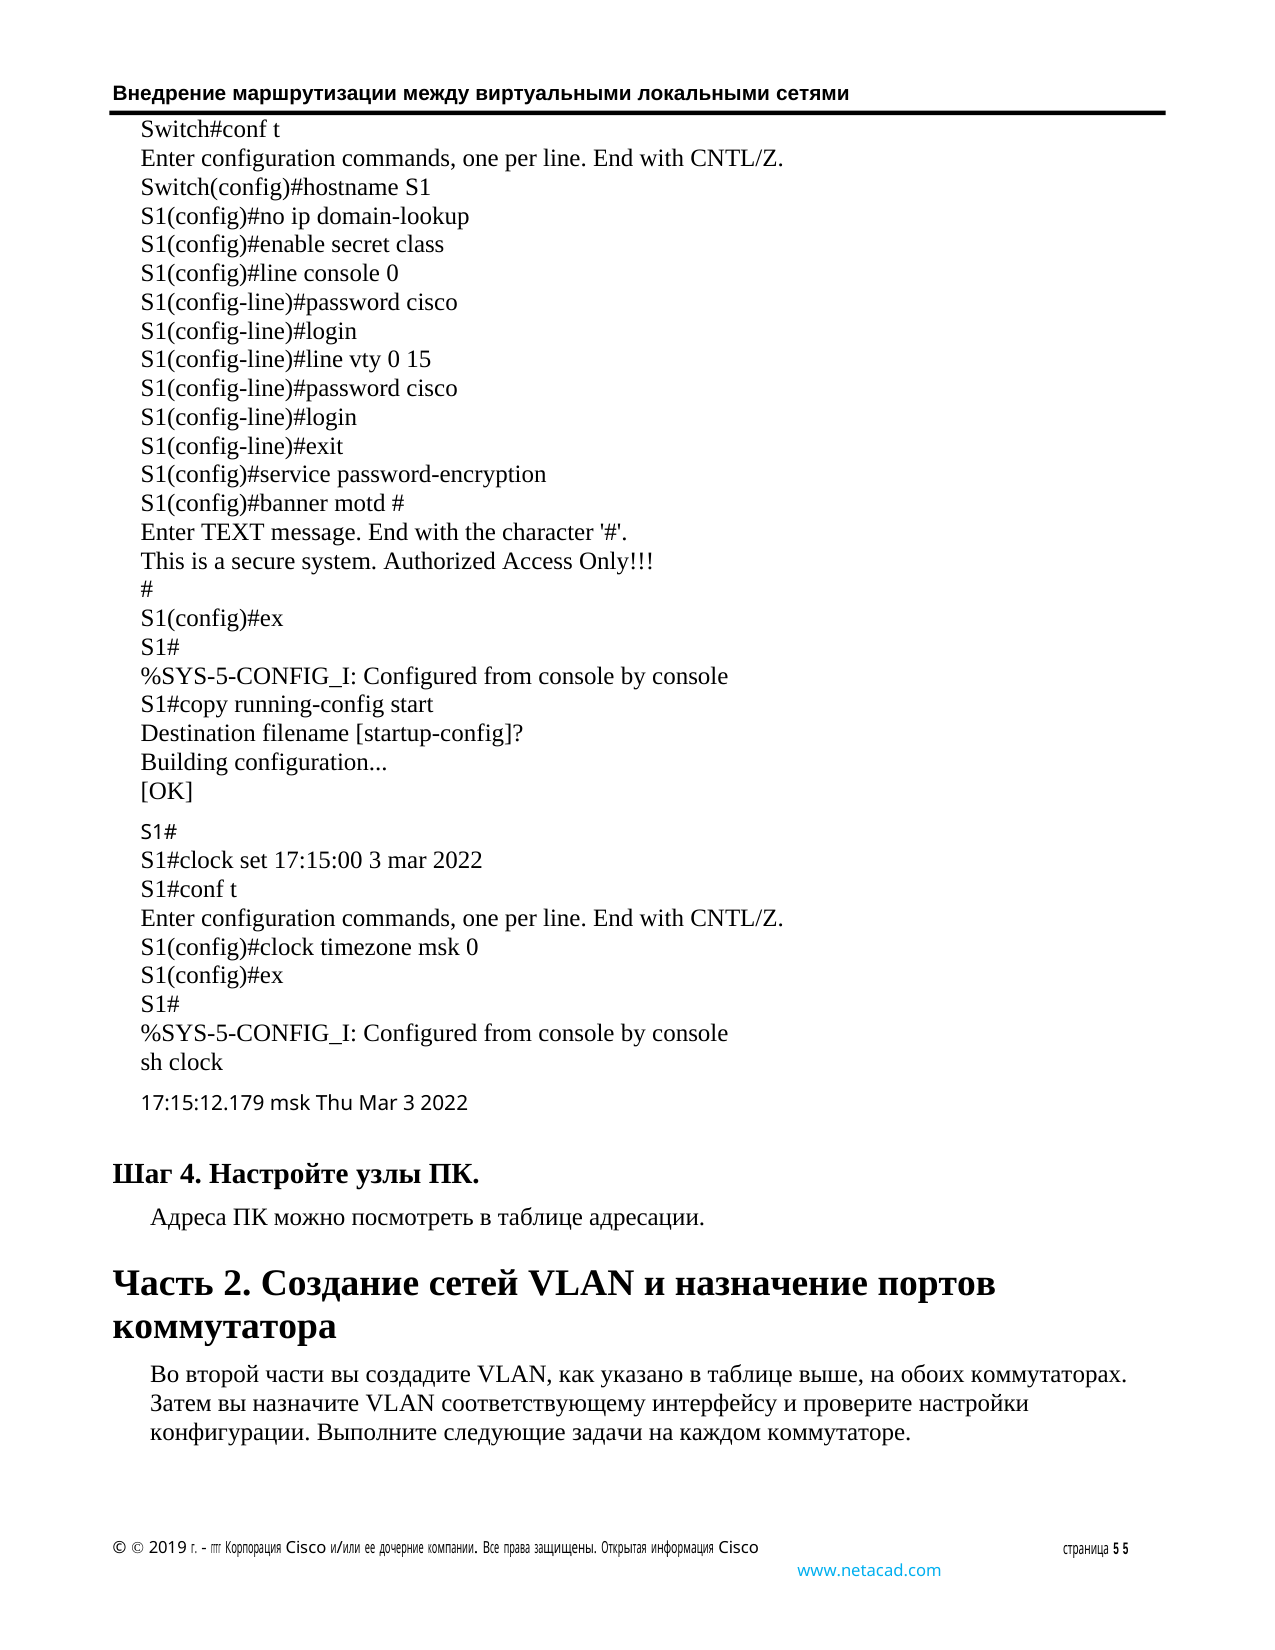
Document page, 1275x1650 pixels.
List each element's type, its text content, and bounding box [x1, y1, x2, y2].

text S1(config-line)#password cisco [140, 287, 1173, 316]
text S1(config)#line console 0 [140, 258, 1173, 287]
text [OK] [140, 776, 1173, 804]
text S1#clock set 17:15:00 3 mar 2022 [140, 846, 1173, 874]
text Switch(config)#hostname S1 [140, 172, 1173, 201]
text S1(config)#no ip domain-lookup [140, 201, 1173, 229]
text S1#conf t [140, 874, 1173, 903]
text # [140, 574, 1173, 603]
text Enter TEXT message. End with the character '#'. [140, 517, 1173, 546]
text Enter configuration commands, one per line. End with CNTL/Z. [140, 143, 1173, 172]
text S1#copy running-config start [140, 689, 1173, 718]
text S1(config)#banner motd # [140, 488, 1173, 517]
text Building configuration... [140, 747, 1173, 776]
text S1(config)#enable secret class [140, 229, 1173, 258]
text S1(config)#clock timezone msk 0 [140, 932, 1173, 961]
text %SYS-5-CONFIG_I: Configured from console by console [140, 661, 1173, 689]
text Адреса ПК можно посмотреть в таблице адресации. [150, 1202, 1173, 1231]
text S1(config-line)#login [140, 316, 1173, 344]
text S1(config-line)#line vty 0 15 [140, 344, 1173, 373]
text %SYS-5-CONFIG_I: Configured from console by console [140, 1018, 1173, 1047]
text Enter configuration commands, one per line. End with CNTL/Z. [140, 903, 1173, 932]
text S1(config)#ex [140, 961, 1173, 989]
text Switch#conf t [140, 114, 1173, 143]
text Во второй части вы создадите VLAN, как указано в таблице выше, на обоих коммутаторах. Затем вы назначите VLAN соответствующему интерфейсу и проверите настройки конфигурации. Выполните следующие задачи на каждом коммутаторе. [150, 1359, 1173, 1445]
text S1(config-line)#exit [140, 431, 1173, 459]
text S1(config)#ex [140, 603, 1173, 632]
text S1(config-line)#login [140, 402, 1173, 431]
text 17:15:12.179 msk Thu Mar 3 2022 [140, 1088, 1173, 1117]
text S1(config-line)#password cisco [140, 373, 1173, 402]
text Destination filename [startup-config]? [140, 718, 1173, 747]
text S1# [140, 817, 1173, 846]
subtitle Часть 2. Создание сетей VLAN и назначение портов коммутатора [112, 1260, 1173, 1347]
text S1# [140, 989, 1173, 1018]
text This is a secure system. Authorized Access Only!!! [140, 546, 1173, 574]
subtitle Шаг 4. Настройте узлы ПК. [112, 1156, 1173, 1189]
text S1# [140, 632, 1173, 661]
text sh clock [140, 1047, 1173, 1076]
text S1(config)#service password-encryption [140, 459, 1173, 488]
